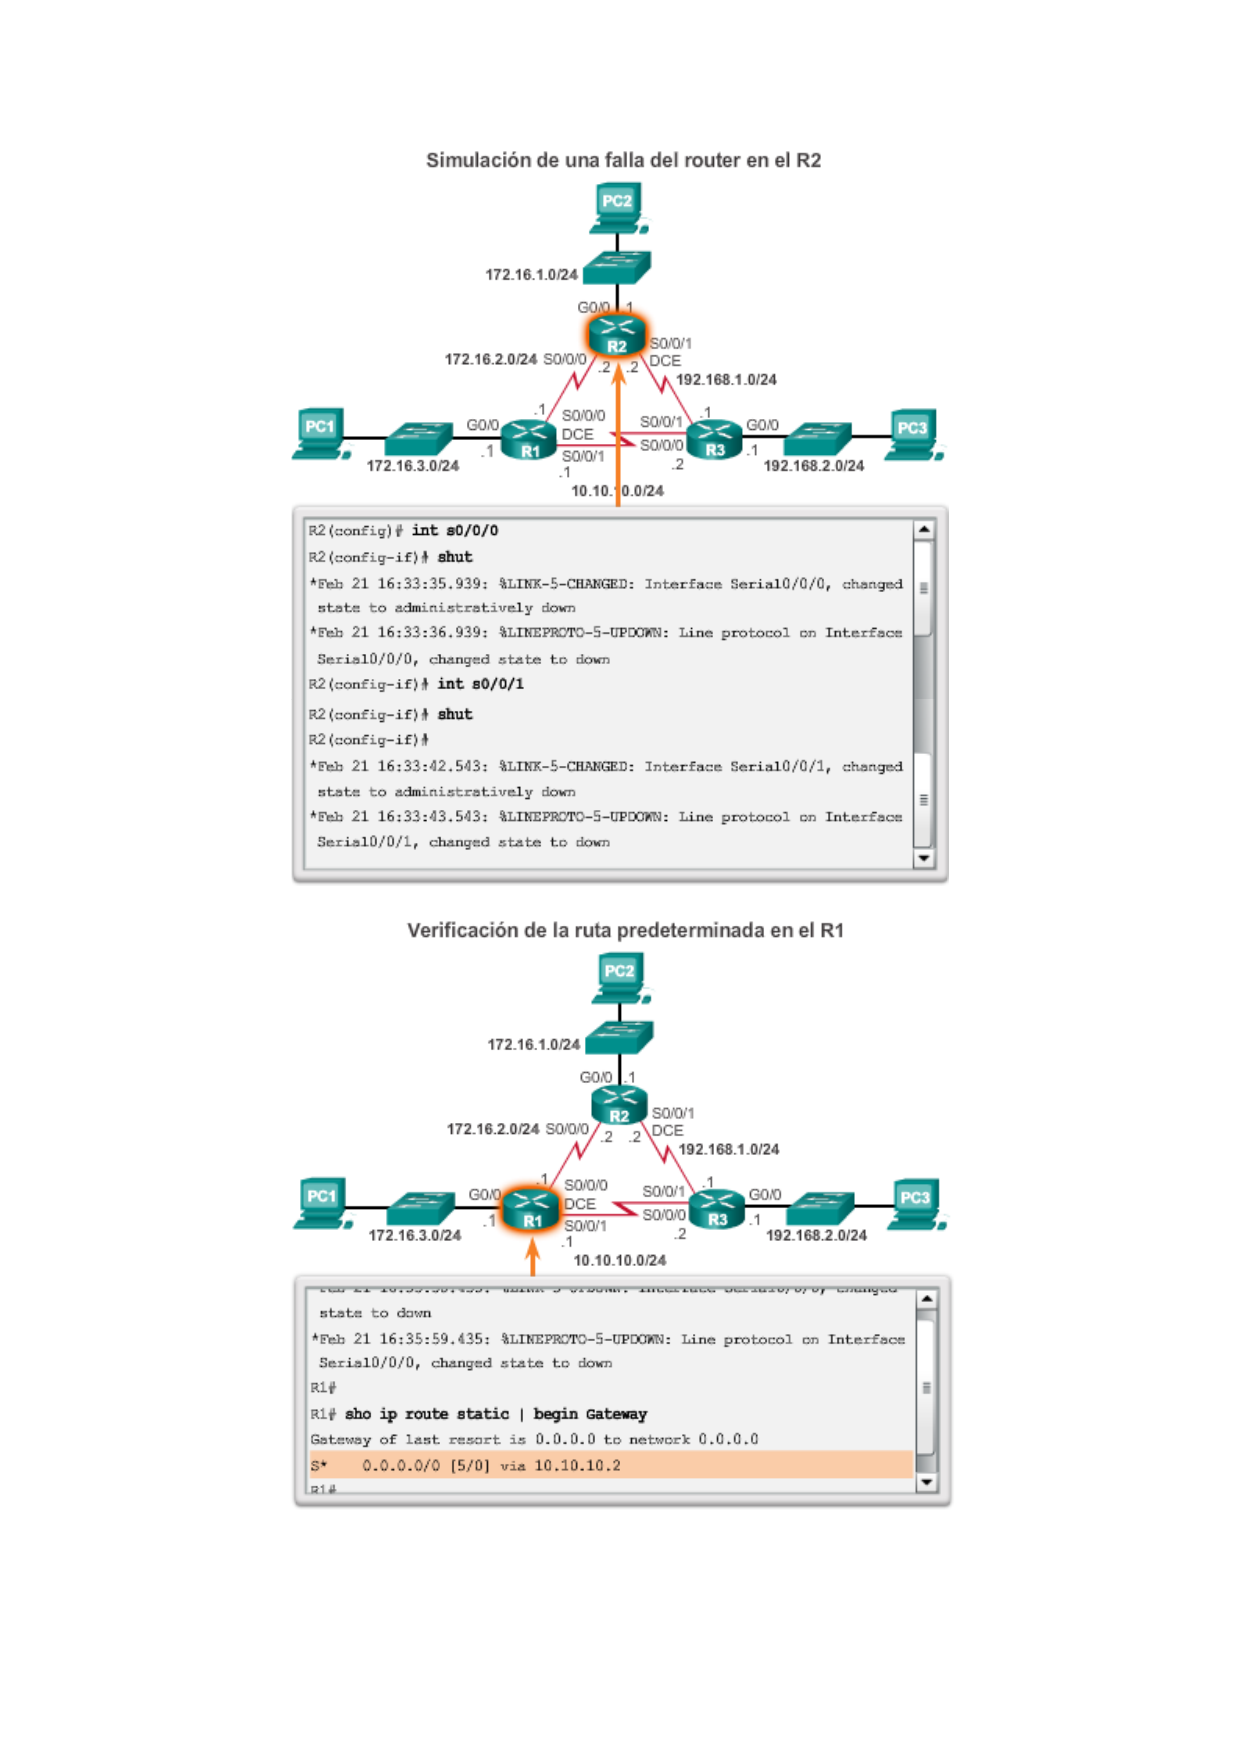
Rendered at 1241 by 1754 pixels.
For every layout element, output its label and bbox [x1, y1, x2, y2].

picture [285, 914, 955, 1513]
picture [291, 147, 949, 886]
